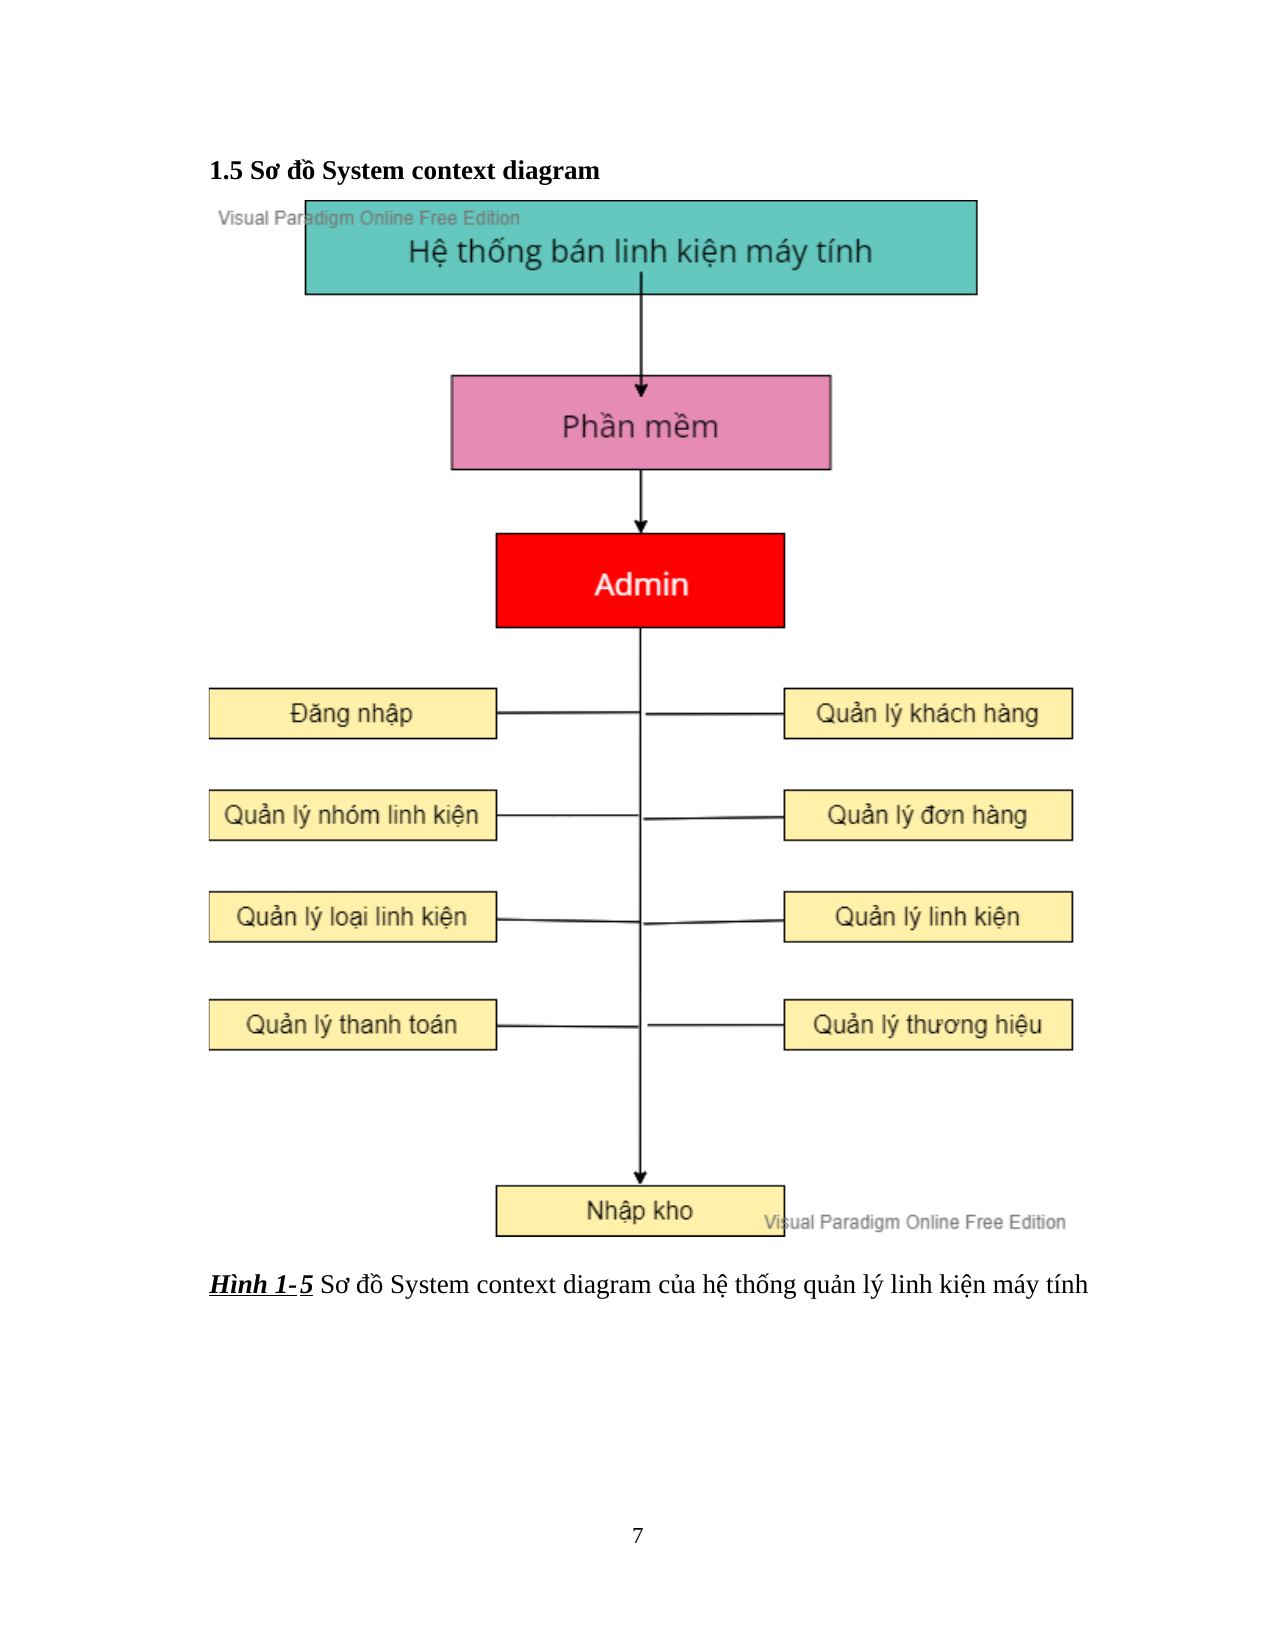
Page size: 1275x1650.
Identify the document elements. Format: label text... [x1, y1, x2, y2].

text 1.5 Sơ đồ System context diagram [150, 154, 1125, 185]
picture [208, 200, 1075, 1237]
